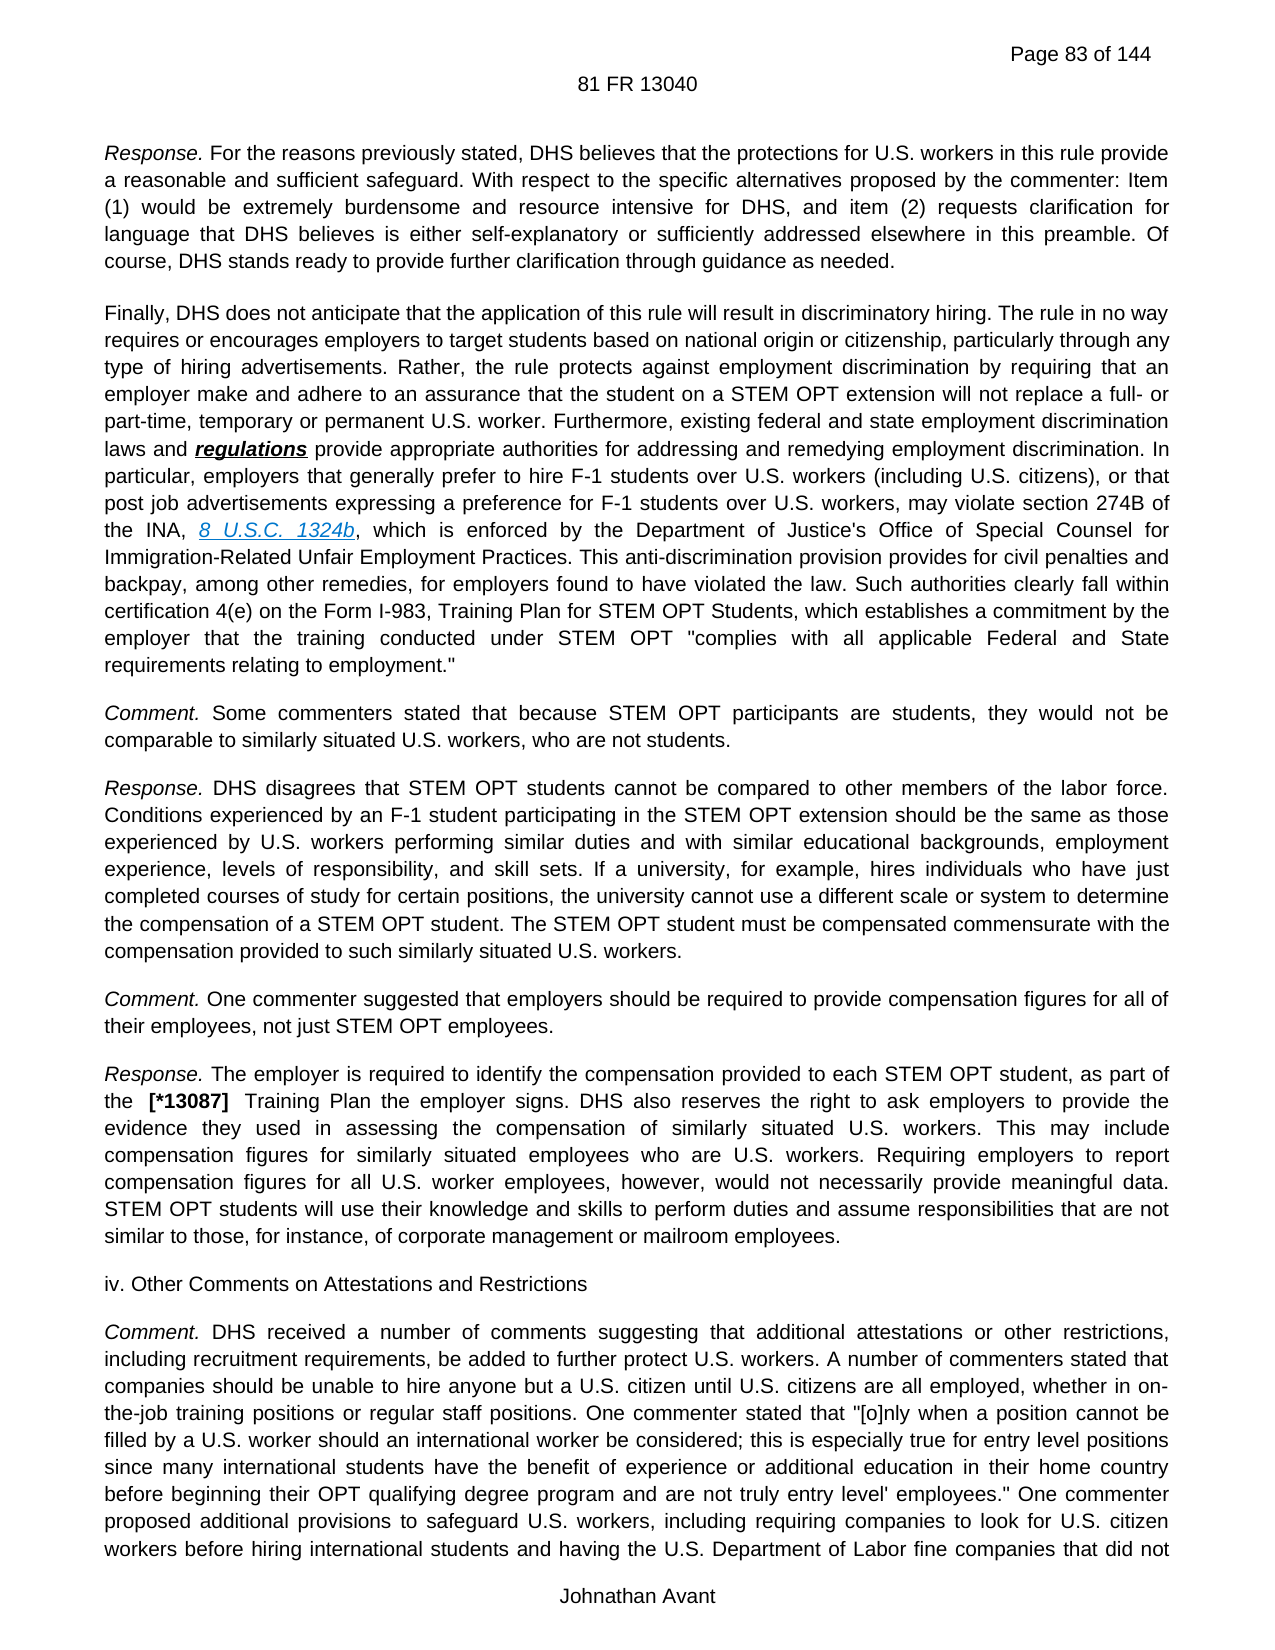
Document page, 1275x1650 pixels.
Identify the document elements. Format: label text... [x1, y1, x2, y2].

text Response. The employer is required to identify the compensation provided to each STEM OPT student, as part of the [*13087] Training Plan the employer signs. DHS also reserves the right to ask employers to provide the evidence they used in assessing the compensation of similarly situated U.S. workers. This may include compensation figures for similarly situated employees who are U.S. workers. Requiring employers to report compensation figures for all U.S. worker employees, however, would not necessarily provide meaningful data. STEM OPT students will use their knowledge and skills to perform duties and assume responsibilities that are not similar to those, for instance, of corporate management or mailroom employees. [104, 1058, 1171, 1248]
text Comment. Some commenters stated that because STEM OPT participants are students, they would not be comparable to similarly situated U.S. workers, who are not students. [104, 698, 1171, 752]
text Finally, DHS does not anticipate that the application of this rule will result in discriminatory hiring. The rule in no way requires or encourages employers to target students based on national origin or citizenship, particularly through any type of hiring advertisements. Rather, the rule protects against employment discrimination by requiring that an employer make and adhere to an assurance that the student on a STEM OPT extension will not replace a full- or part-time, temporary or permanent U.S. worker. Furthermore, existing federal and state employment discrimination laws and regulations provide appropriate authorities for addressing and remedying employment discrimination. In particular, employers that generally prefer to hire F-1 students over U.S. workers (including U.S. citizens), or that post job advertisements expressing a preference for F-1 students over U.S. workers, may violate section 274B of the INA, 8 U.S.C. 1324b, which is enforced by the Department of Justice's Office of Special Counsel for Immigration-Related Unfair Employment Practices. This anti-discrimination provision provides for civil penalties and backpay, among other remedies, for employers found to have violated the law. Such authorities clearly fall within certification 4(e) on the Form I-983, Training Plan for STEM OPT Students, which establishes a commitment by the employer that the training conducted under STEM OPT "complies with all applicable Federal and State requirements relating to employment." [104, 298, 1171, 677]
text Response. DHS disagrees that STEM OPT students cannot be compared to other members of the labor force. Conditions experienced by an F-1 student participating in the STEM OPT extension should be the same as those experienced by U.S. workers performing similar duties and with similar educational backgrounds, employment experience, levels of responsibility, and skill sets. If a university, for example, hires individuals who have just completed courses of study for certain positions, the university cannot use a different scale or system to determine the compensation of a STEM OPT student. The STEM OPT student must be compensated commensurate with the compensation provided to such similarly situated U.S. workers. [104, 773, 1171, 962]
text iv. Other Comments on Attestations and Restrictions [104, 1269, 1171, 1296]
text Comment. One commenter suggested that employers should be required to provide compensation figures for all of their employees, not just STEM OPT employees. [104, 983, 1171, 1037]
text Response. For the reasons previously stated, DHS believes that the protections for U.S. workers in this rule provide a reasonable and sufficient safeguard. With respect to the specific alternatives proposed by the commenter: Item (1) would be extremely burdensome and resource intensive for DHS, and item (2) requests clarification for language that DHS believes is either self-explanatory or sufficiently addressed elsewhere in this preamble. Of course, DHS stands ready to provide further clarification through guidance as needed. [104, 137, 1171, 273]
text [104, 1317, 1171, 1560]
